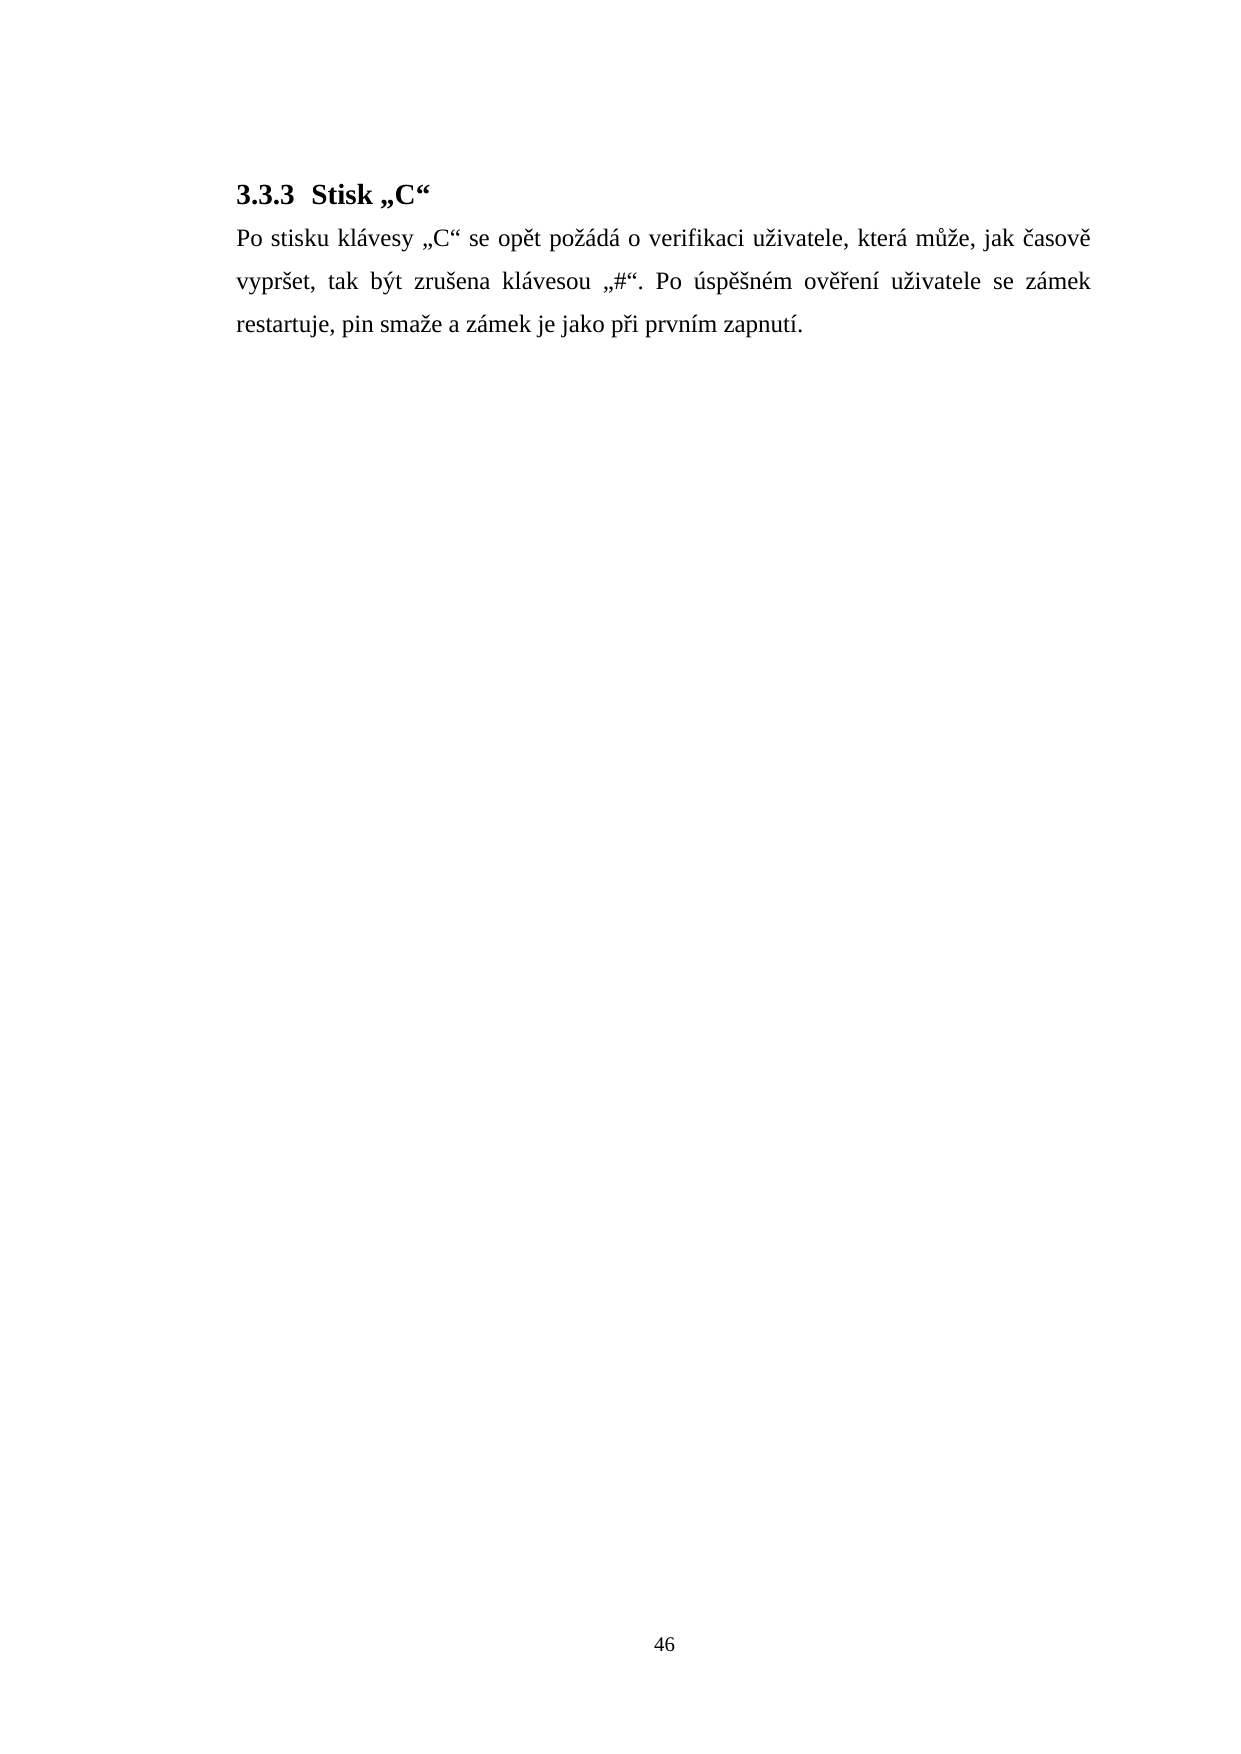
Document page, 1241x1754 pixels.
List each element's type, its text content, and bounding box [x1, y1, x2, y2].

text Po stisku klávesy „C“ se opět požádá o verifikaci uživatele, která může, jak časově vypršet, tak být zrušena klávesou „#“. Po úspěšném ověření uživatele se zámek restartuje, pin smaže a zámek je jako při prvním zapnutí. [236, 223, 1092, 338]
subtitle Stisk „C“ [236, 177, 1092, 211]
